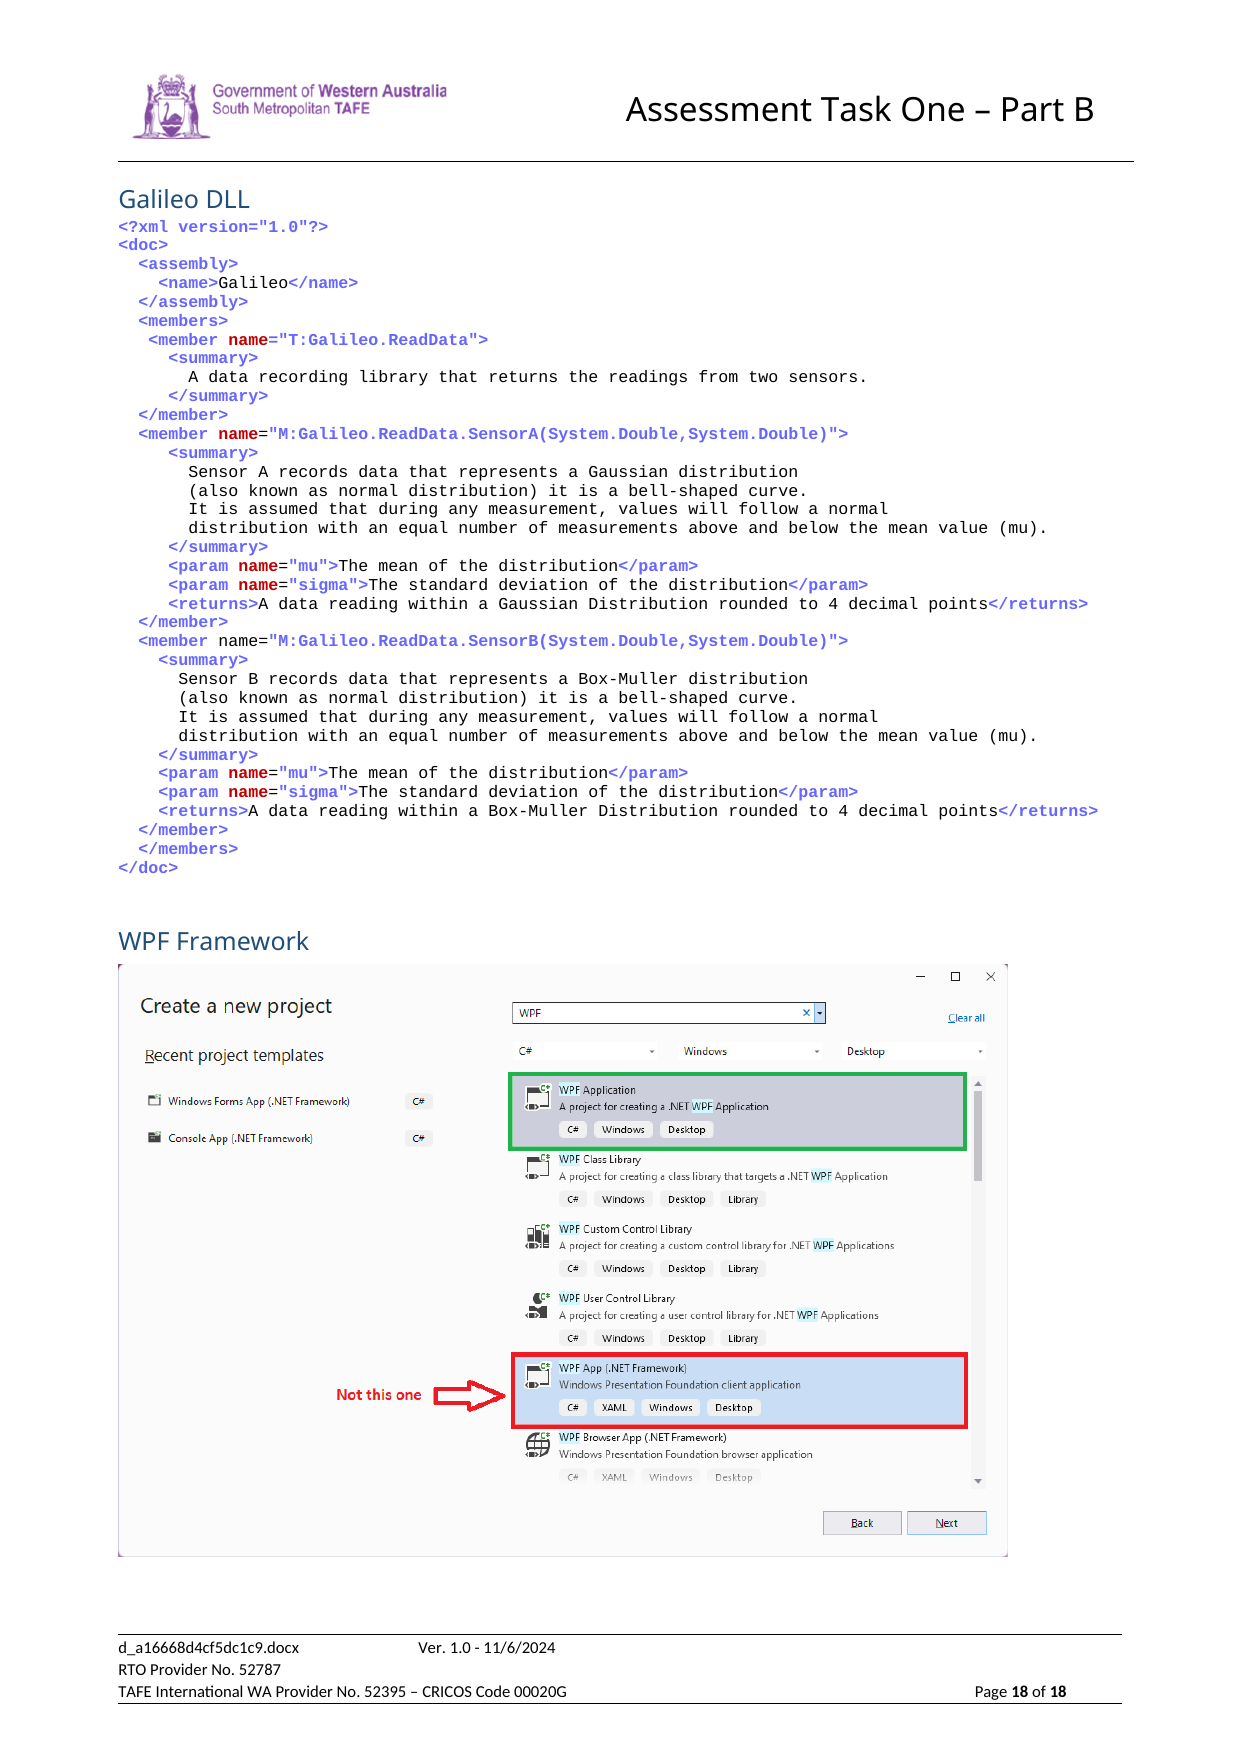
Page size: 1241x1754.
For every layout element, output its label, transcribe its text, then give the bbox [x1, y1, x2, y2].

text </summary> [118, 539, 1122, 557]
text </summary> [118, 388, 1122, 407]
text </member> [118, 821, 1122, 840]
picture [132, 74, 447, 139]
text </member> [118, 614, 1122, 633]
text Sensor A records data that represents a Gaussian distribution [118, 463, 1122, 482]
text <summary> [118, 350, 1122, 369]
text <param name="mu">The mean of the distribution</param> [118, 765, 1122, 784]
text Sensor B records data that represents a Box-Muller distribution [118, 671, 1122, 689]
text </summary> [118, 746, 1122, 765]
text It is assumed that during any measurement, values will follow a normal [118, 708, 1122, 727]
text <param name="sigma">The standard deviation of the distribution</param> [118, 784, 1122, 803]
text <member name="M:Galileo.ReadData.SensorA(System.Double,System.Double)"> [118, 426, 1122, 444]
text distribution with an equal number of measurements above and below the mean value (mu). [118, 520, 1122, 539]
text </members> [118, 840, 1122, 859]
text </doc> [118, 859, 1122, 878]
text <param name="mu">The mean of the distribution</param> [118, 557, 1122, 576]
text <summary> [118, 652, 1122, 671]
text <assembly> [118, 256, 1122, 275]
text </assembly> [118, 293, 1122, 312]
text It is assumed that during any measurement, values will follow a normal [118, 501, 1122, 520]
subtitle WPF Framework [118, 923, 1122, 957]
text <?xml version="1.0"?> [118, 218, 1122, 237]
text <param name="sigma">The standard deviation of the distribution</param> [118, 576, 1122, 595]
subtitle Galileo DLL [118, 181, 1122, 215]
text <doc> [118, 237, 1122, 256]
text <returns>A data reading within a Gaussian Distribution rounded to 4 decimal points</returns> [118, 595, 1122, 614]
text (also known as normal distribution) it is a bell-shaped curve. [118, 689, 1122, 708]
text A data recording library that returns the readings from two sensors. [118, 369, 1122, 388]
text <name>Galileo</name> [118, 275, 1122, 293]
text </member> [118, 407, 1122, 426]
text <members> [118, 312, 1122, 331]
text distribution with an equal number of measurements above and below the mean value (mu). [118, 727, 1122, 746]
text <summary> [118, 444, 1122, 463]
text <member name="M:Galileo.ReadData.SensorB(System.Double,System.Double)"> [118, 633, 1122, 652]
text <member name="T:Galileo.ReadData"> [118, 331, 1122, 350]
picture [118, 964, 1008, 1557]
text <returns>A data reading within a Box-Muller Distribution rounded to 4 decimal points</returns> [118, 803, 1122, 821]
text (also known as normal distribution) it is a bell-shaped curve. [118, 482, 1122, 501]
